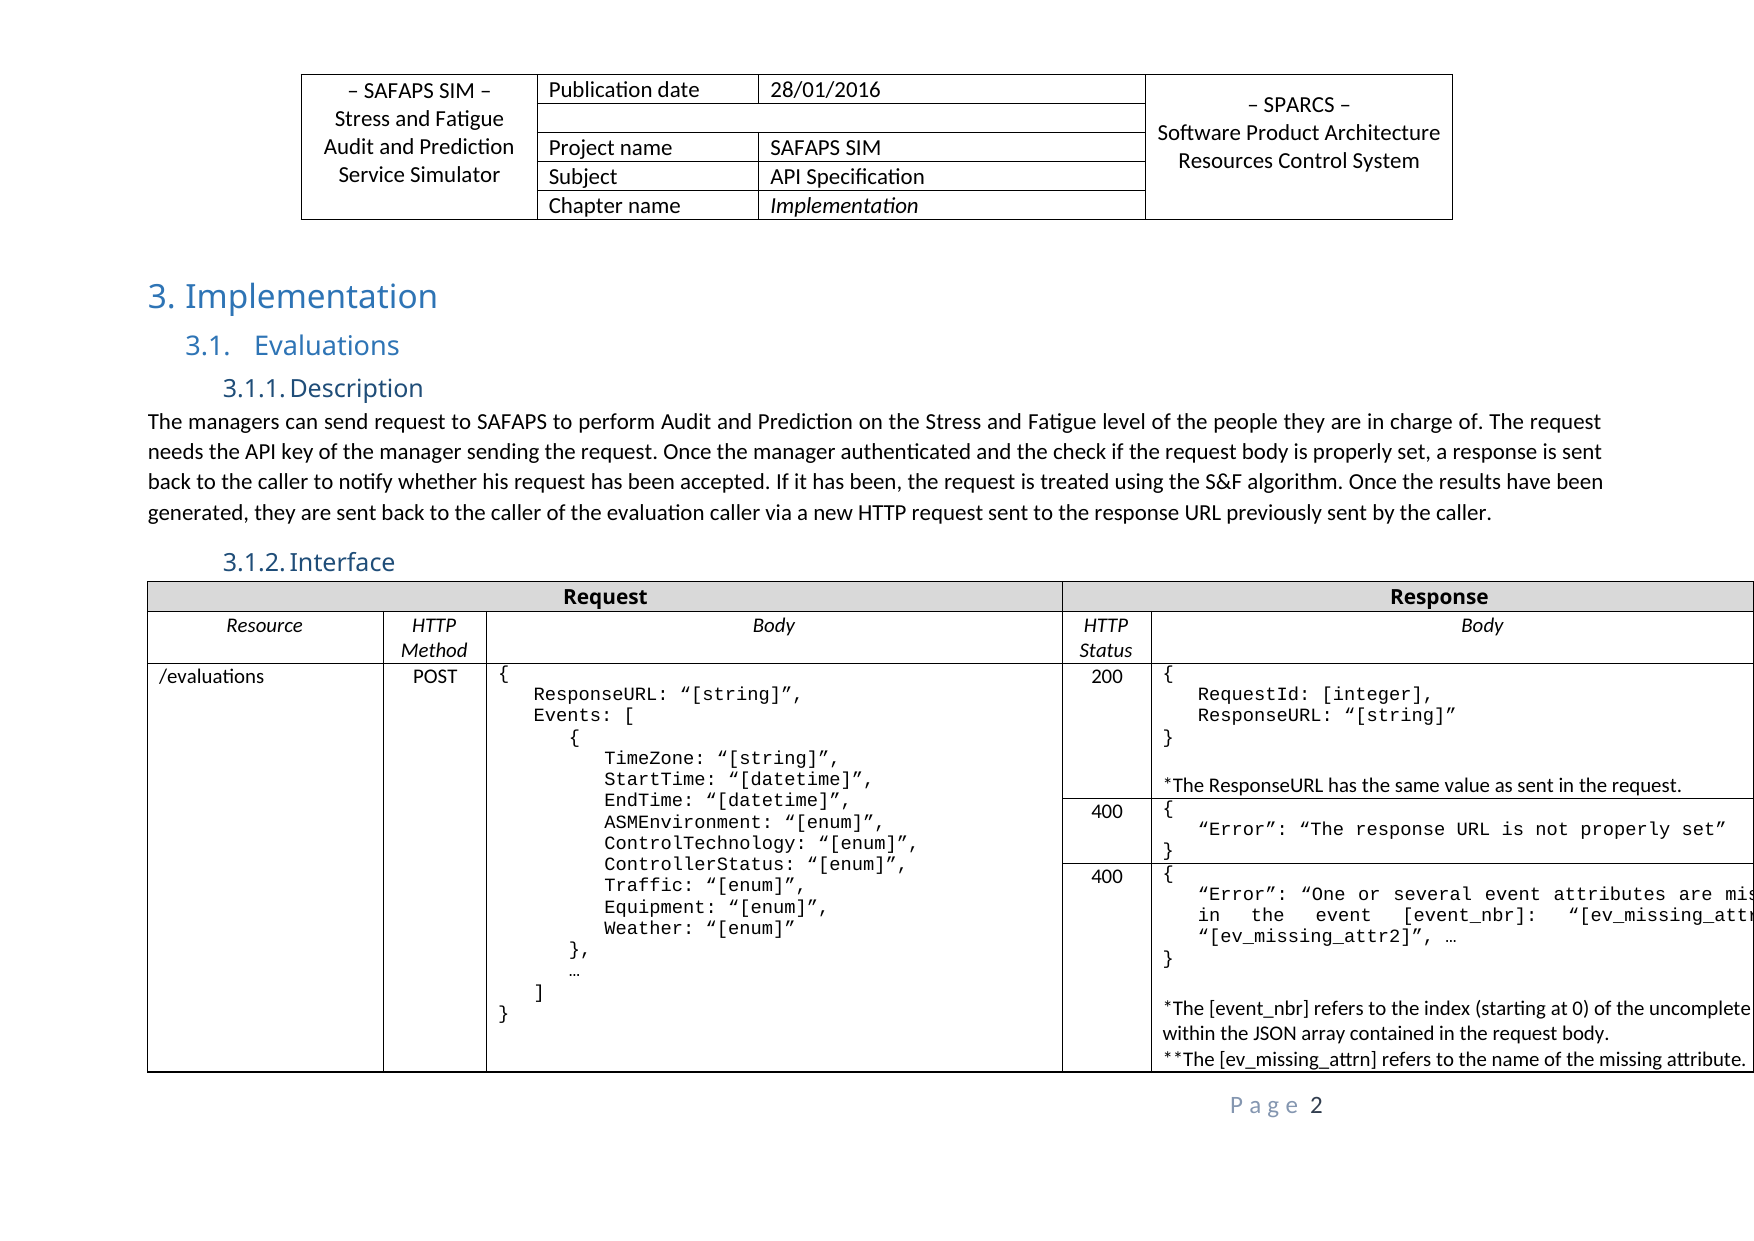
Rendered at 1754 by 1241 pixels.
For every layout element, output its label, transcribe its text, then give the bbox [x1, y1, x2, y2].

table_cell Body [1152, 612, 1753, 663]
table_cell 200 [1063, 664, 1151, 798]
table_cell 400 [1063, 864, 1151, 1071]
table_cell { “Error”: “The response URL is not properly set” } [1152, 799, 1753, 862]
table_cell { RequestId: [integer], ResponseURL: “[string]” } *The ResponseURL has the same value as sent in the request. [1152, 664, 1753, 798]
subtitle Description [223, 370, 1606, 404]
table_header Response [1063, 582, 1753, 611]
subtitle Implementation [148, 273, 1606, 318]
table_cell /evaluations [148, 664, 383, 1071]
subtitle Interface [223, 544, 1606, 578]
table_cell HTTP Method [384, 612, 486, 663]
table_cell Body [487, 612, 1062, 663]
table_cell { “Error”: “One or several event attributes are missing in the event [event_nbr]: “[ev_missing_attr1]”, “[ev_missing_attr2]”, … } *The [event_nbr] refers to the index (starting at 0) of the uncomplete event within the JSON array contained in the request body. **The [ev_missing_attrn] refers to the name of the missing attribute. [1152, 864, 1753, 1071]
text The managers can send request to SAFAPS to perform Audit and Prediction on the Stress and Fatigue level of the people they are in charge of. The request needs the API key of the manager sending the request. Once the manager authenticated and the check if the request body is properly set, a response is sent back to the caller to notify whether his request has been accepted. If it has been, the request is treated using the S&F algorithm. Once the results have been generated, they are sent back to the caller of the evaluation caller via a new HTTP request sent to the response URL previously sent by the caller. [148, 407, 1606, 526]
table_cell { ResponseURL: “[string]”, Events: [ { TimeZone: “[string]”, StartTime: “[datetime]”, EndTime: “[datetime]”, ASMEnvironment: “[enum]”, ControlTechnology: “[enum]”, ControllerStatus: “[enum]”, Traffic: “[enum]”, Equipment: “[enum]”, Weather: “[enum]” }, … ] } [487, 664, 1062, 1071]
table_header Request [148, 582, 1062, 611]
table_cell 400 [1063, 799, 1151, 862]
table_cell POST [384, 664, 486, 1071]
table_cell Resource [148, 612, 383, 663]
subtitle Evaluations [185, 326, 1606, 363]
table_cell HTTP Status [1063, 612, 1151, 663]
